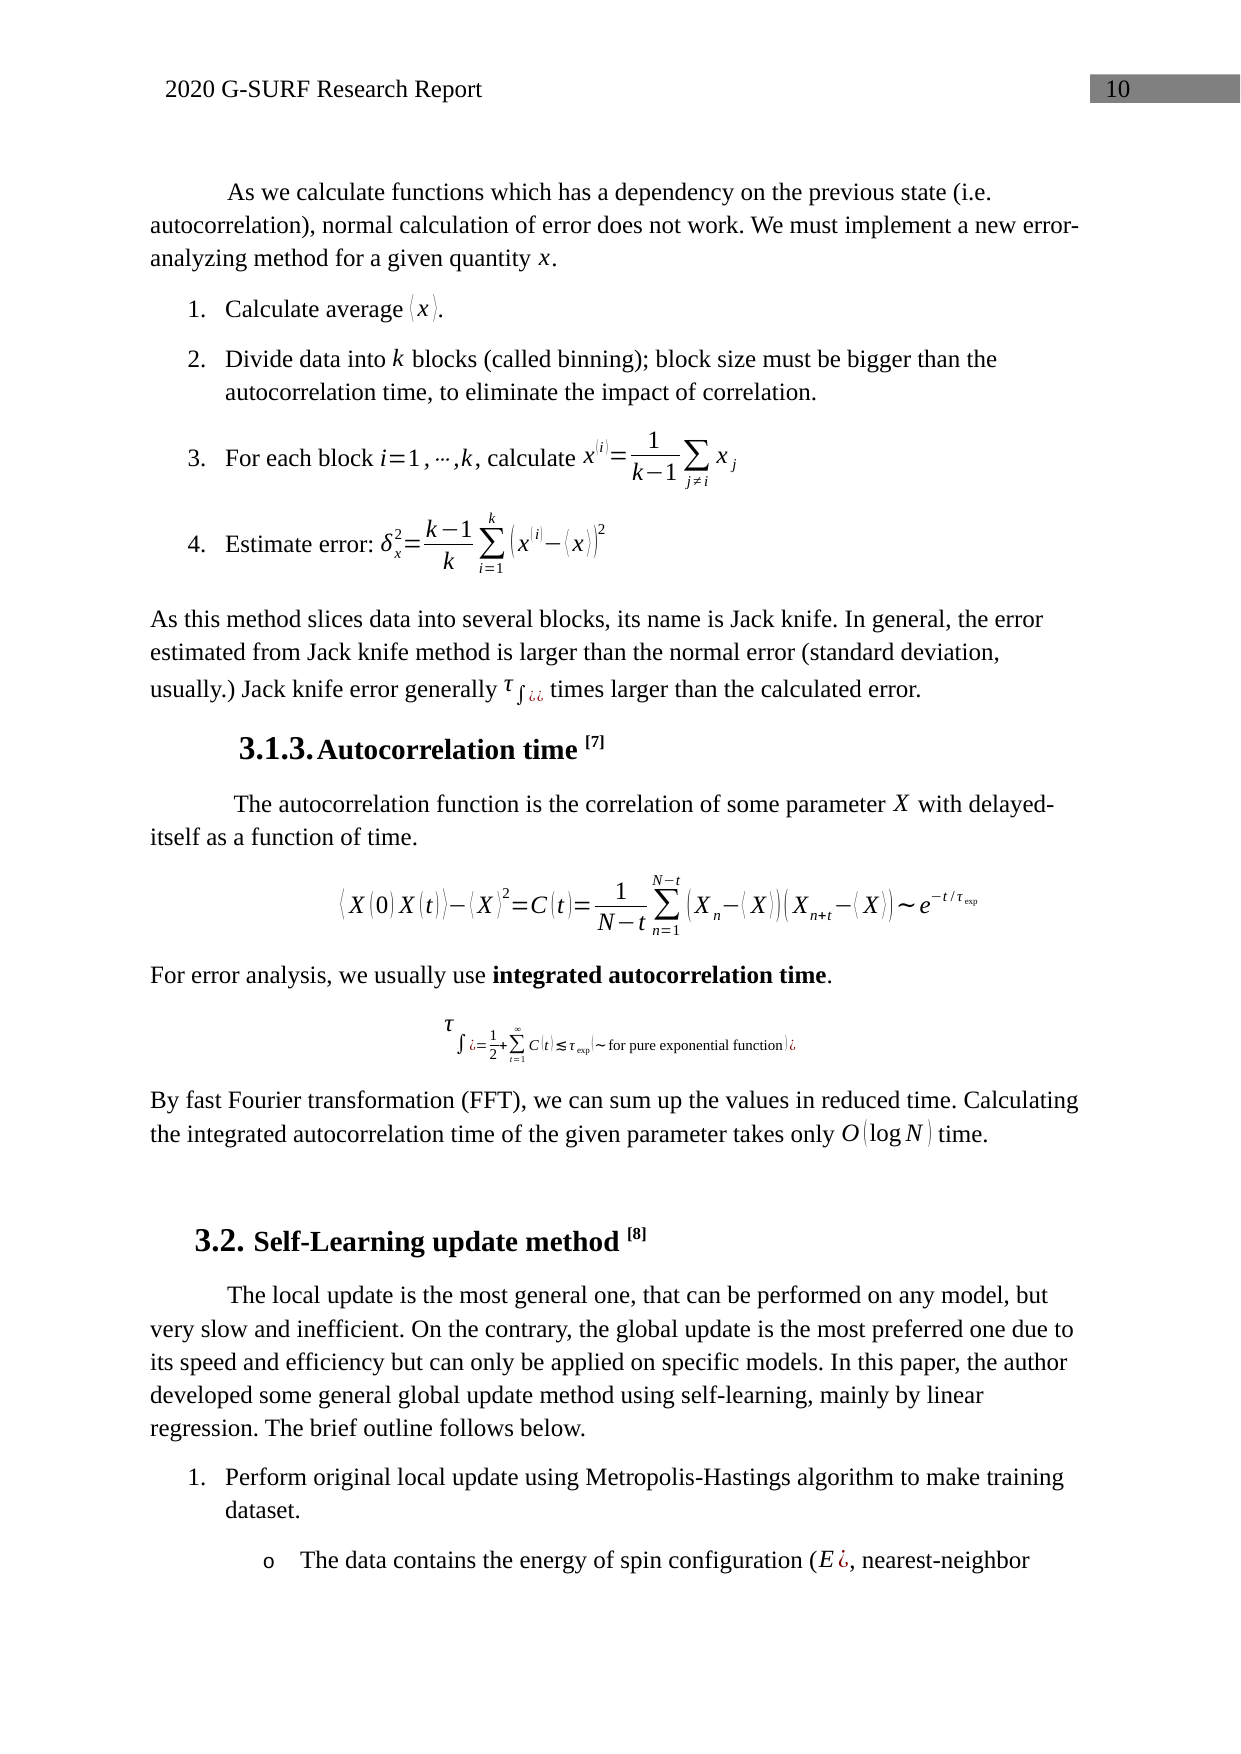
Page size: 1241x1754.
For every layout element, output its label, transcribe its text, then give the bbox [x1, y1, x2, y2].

text Autocorrelation time [7] [239, 728, 1090, 766]
list Estimate error: ​ [187, 510, 1090, 577]
text Self-Learning update method [8] [194, 1220, 1090, 1258]
text As we calculate functions which has a dependency on the previous state (i.e. autocorrelation), normal calculation of error does not work. We must implement a new error-analyzing method for a given quantity ​. [150, 177, 1090, 272]
text For error analysis, we usually use integrated autocorrelation time. [150, 960, 1090, 988]
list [262, 1545, 1090, 1575]
text By fast Fourier transformation (FFT), we can sum up the values in reduced time. Calculating the integrated autocorrelation time of the given parameter takes only ​ time. [150, 1085, 1090, 1149]
list For each block ​, calculate ​ [187, 427, 1090, 489]
list Perform original local update using Metropolis-Hastings algorithm to make training dataset. [187, 1462, 1090, 1524]
list Divide data into ​ blocks (called binning); block size must be bigger than the autocorrelation time, to eliminate the impact of correlation. [187, 344, 1090, 406]
text As this method slices data into several blocks, its name is Jack knife. In general, the error estimated from Jack knife method is larger than the normal error (standard deviation, usually.) Jack knife error generally times larger than the calculated error. [150, 604, 1090, 707]
text The local update is the most general one, that can be performed on any model, but very slow and inefficient. On the contrary, the global update is the most preferred one due to its speed and efficiency but can only be applied on specific models. In this paper, the author developed some general global update method using self-learning, mainly by linear regression. The brief outline follows below. [150, 1281, 1090, 1441]
text The autocorrelation function is the correlation of some parameter with delayed-itself as a function of time. [150, 789, 1090, 851]
list Calculate average ​. [187, 293, 1090, 323]
